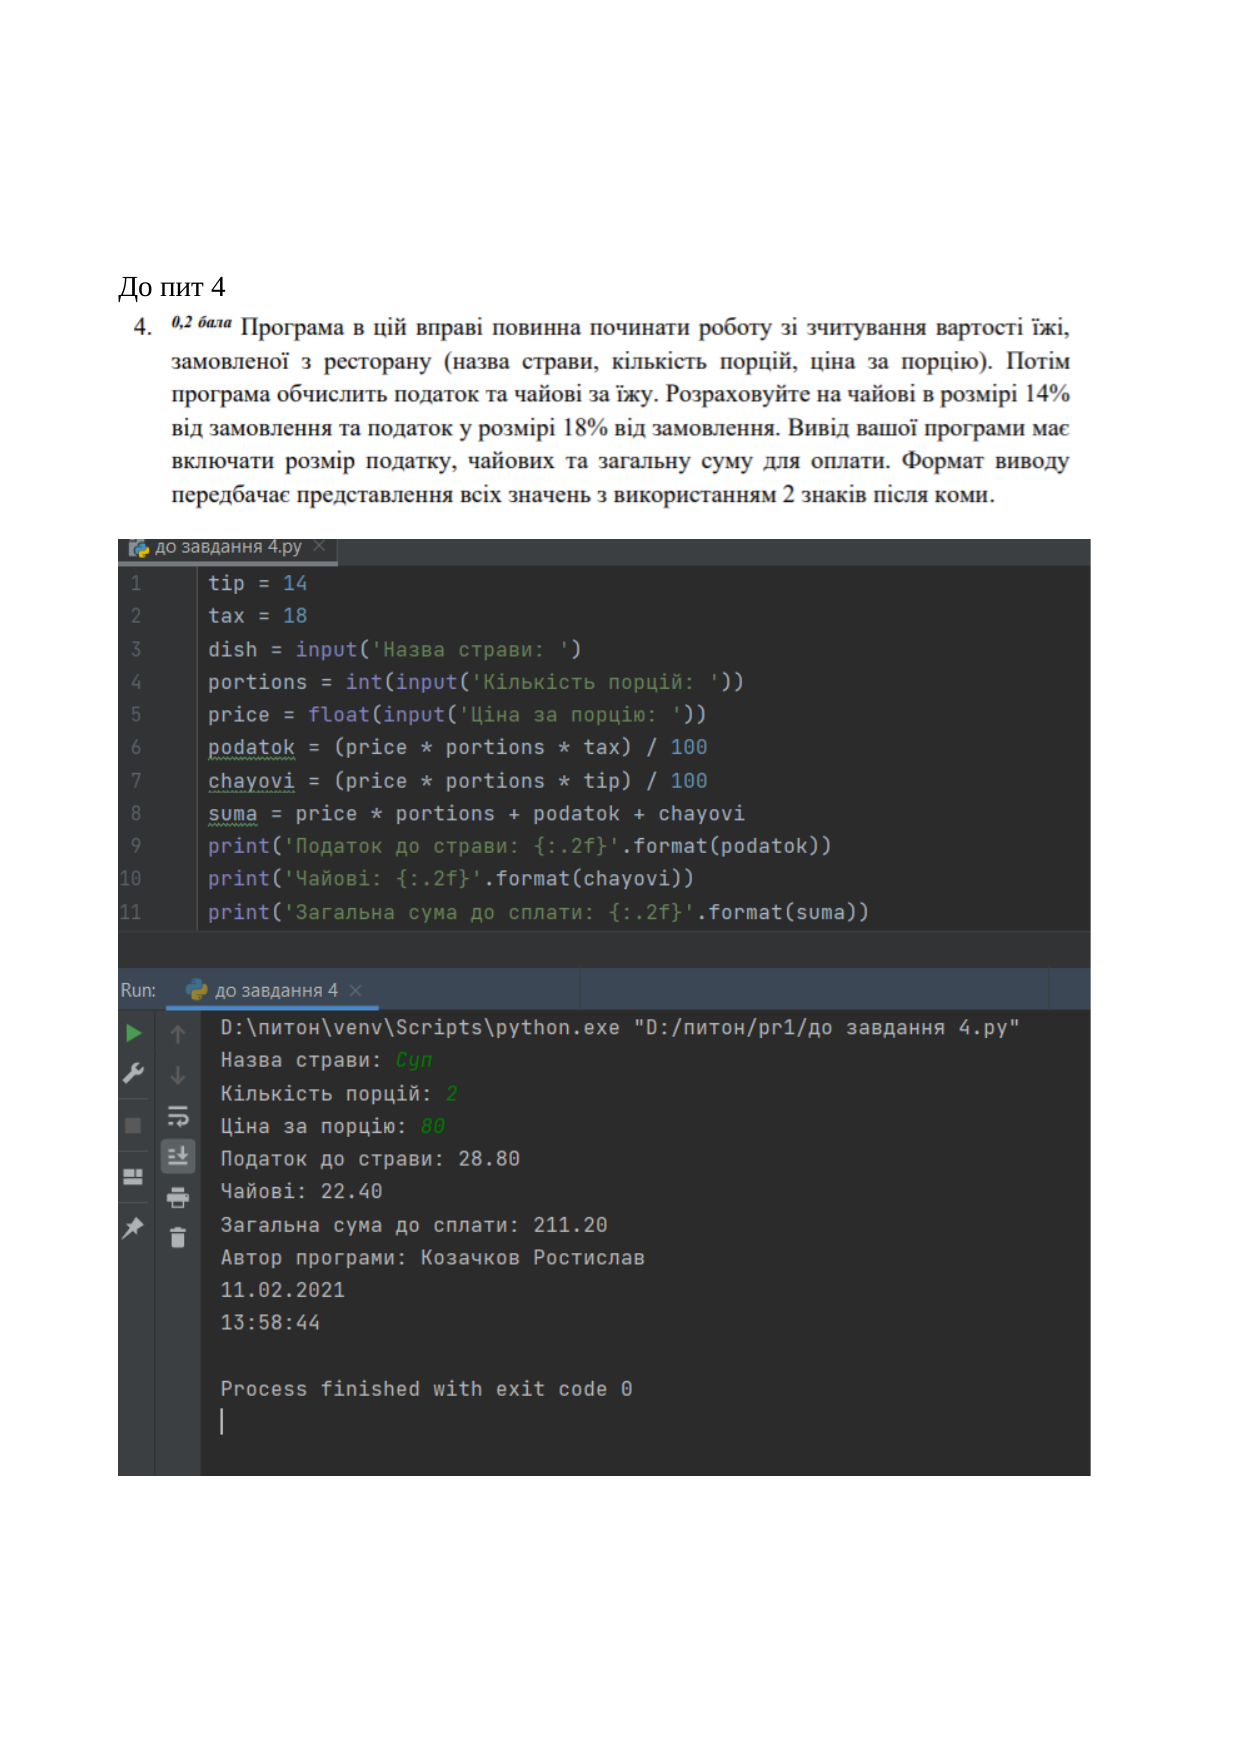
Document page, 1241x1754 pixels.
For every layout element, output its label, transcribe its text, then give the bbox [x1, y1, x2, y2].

picture [118, 539, 1091, 1476]
picture [118, 306, 1097, 511]
